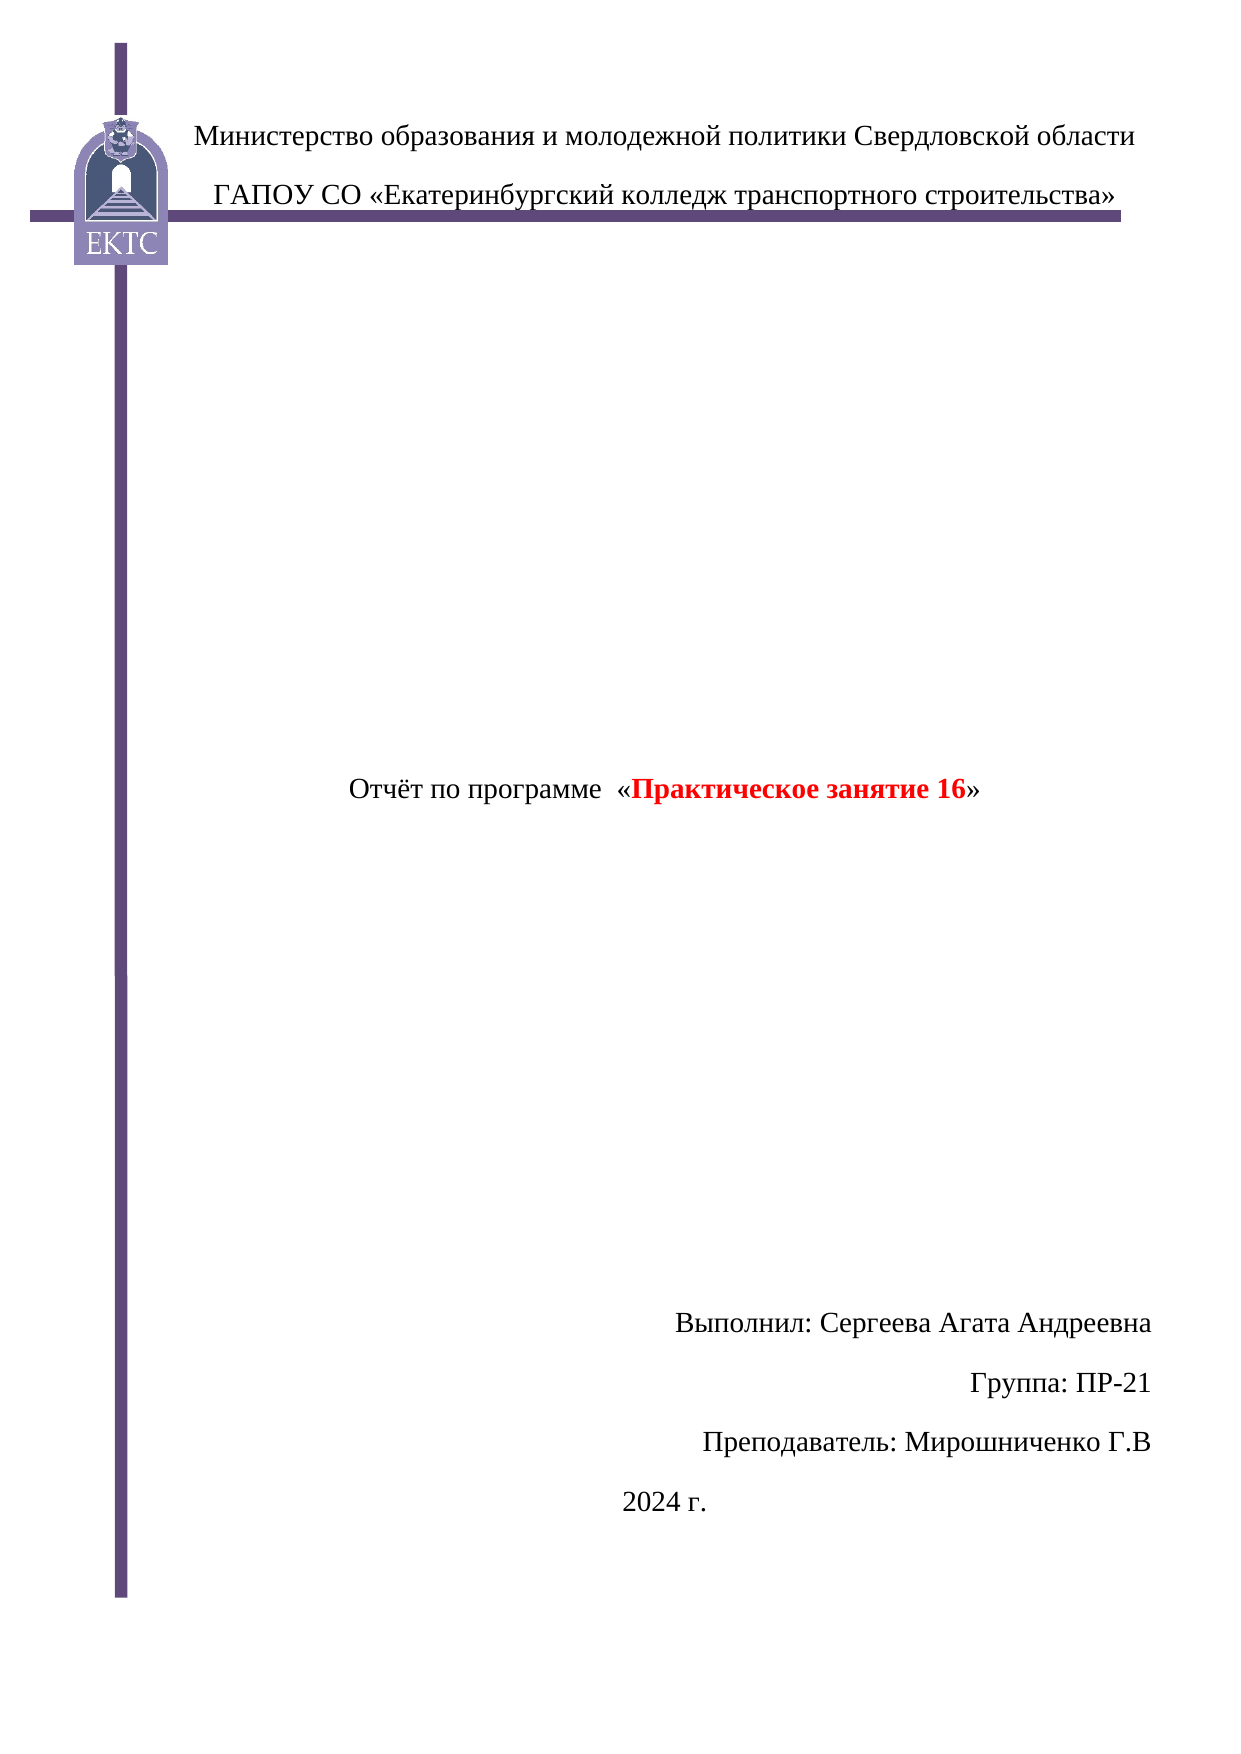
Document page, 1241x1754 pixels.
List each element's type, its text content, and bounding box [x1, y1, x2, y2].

picture [74, 115, 168, 265]
text ГАПОУ СО «Екатеринбургский колледж транспортного строительства» [177, 177, 1152, 211]
text Выполнил: Сергеева Агата Андреевна [177, 1306, 1152, 1339]
text 2024 г. [177, 1484, 1152, 1517]
text Группа: ПР-21 [177, 1365, 1152, 1398]
text Преподаватель: Мирошниченко Г.В [177, 1424, 1152, 1458]
text Министерство образования и молодежной политики Свердловской области [177, 118, 1152, 152]
text Отчёт по программе «Практическое занятие 16» [177, 771, 1152, 805]
